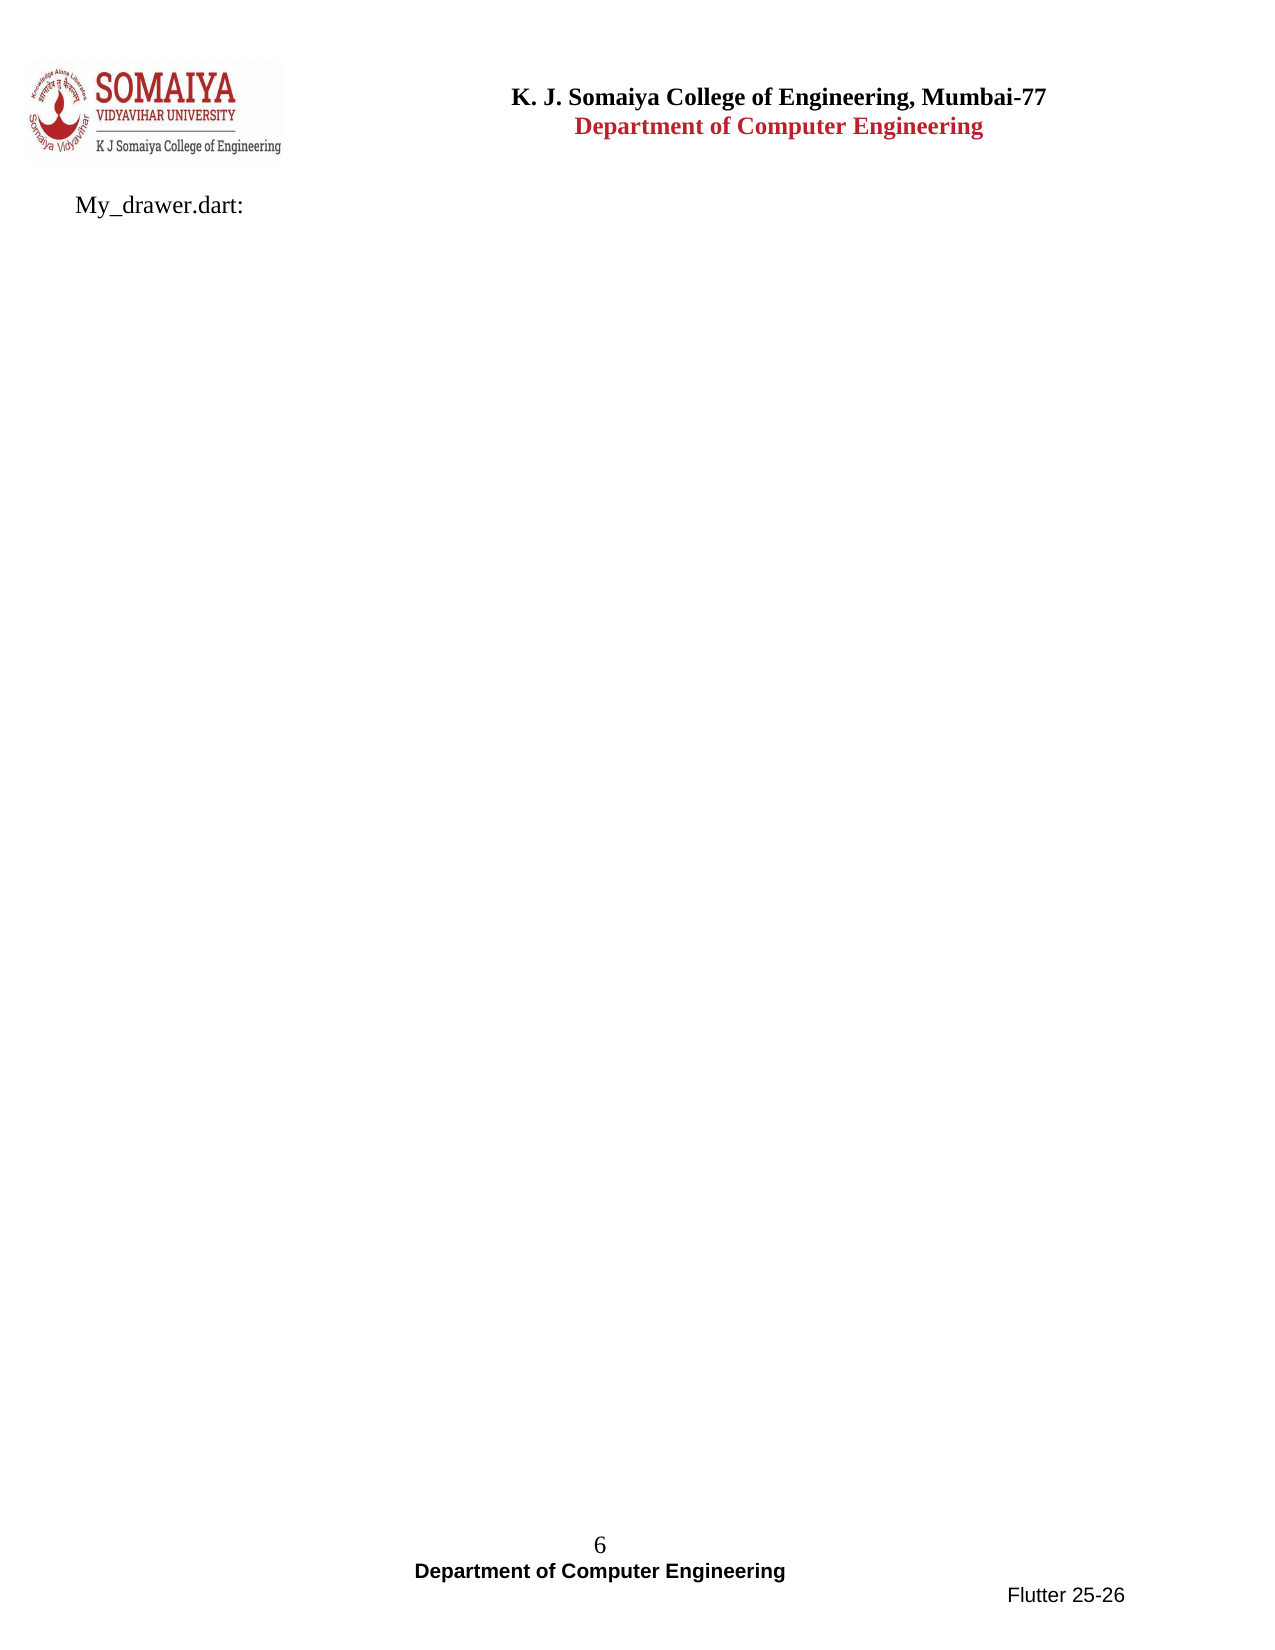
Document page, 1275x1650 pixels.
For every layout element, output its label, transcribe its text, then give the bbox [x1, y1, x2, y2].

picture [26, 61, 284, 162]
text My_drawer.dart: [75, 190, 1181, 219]
